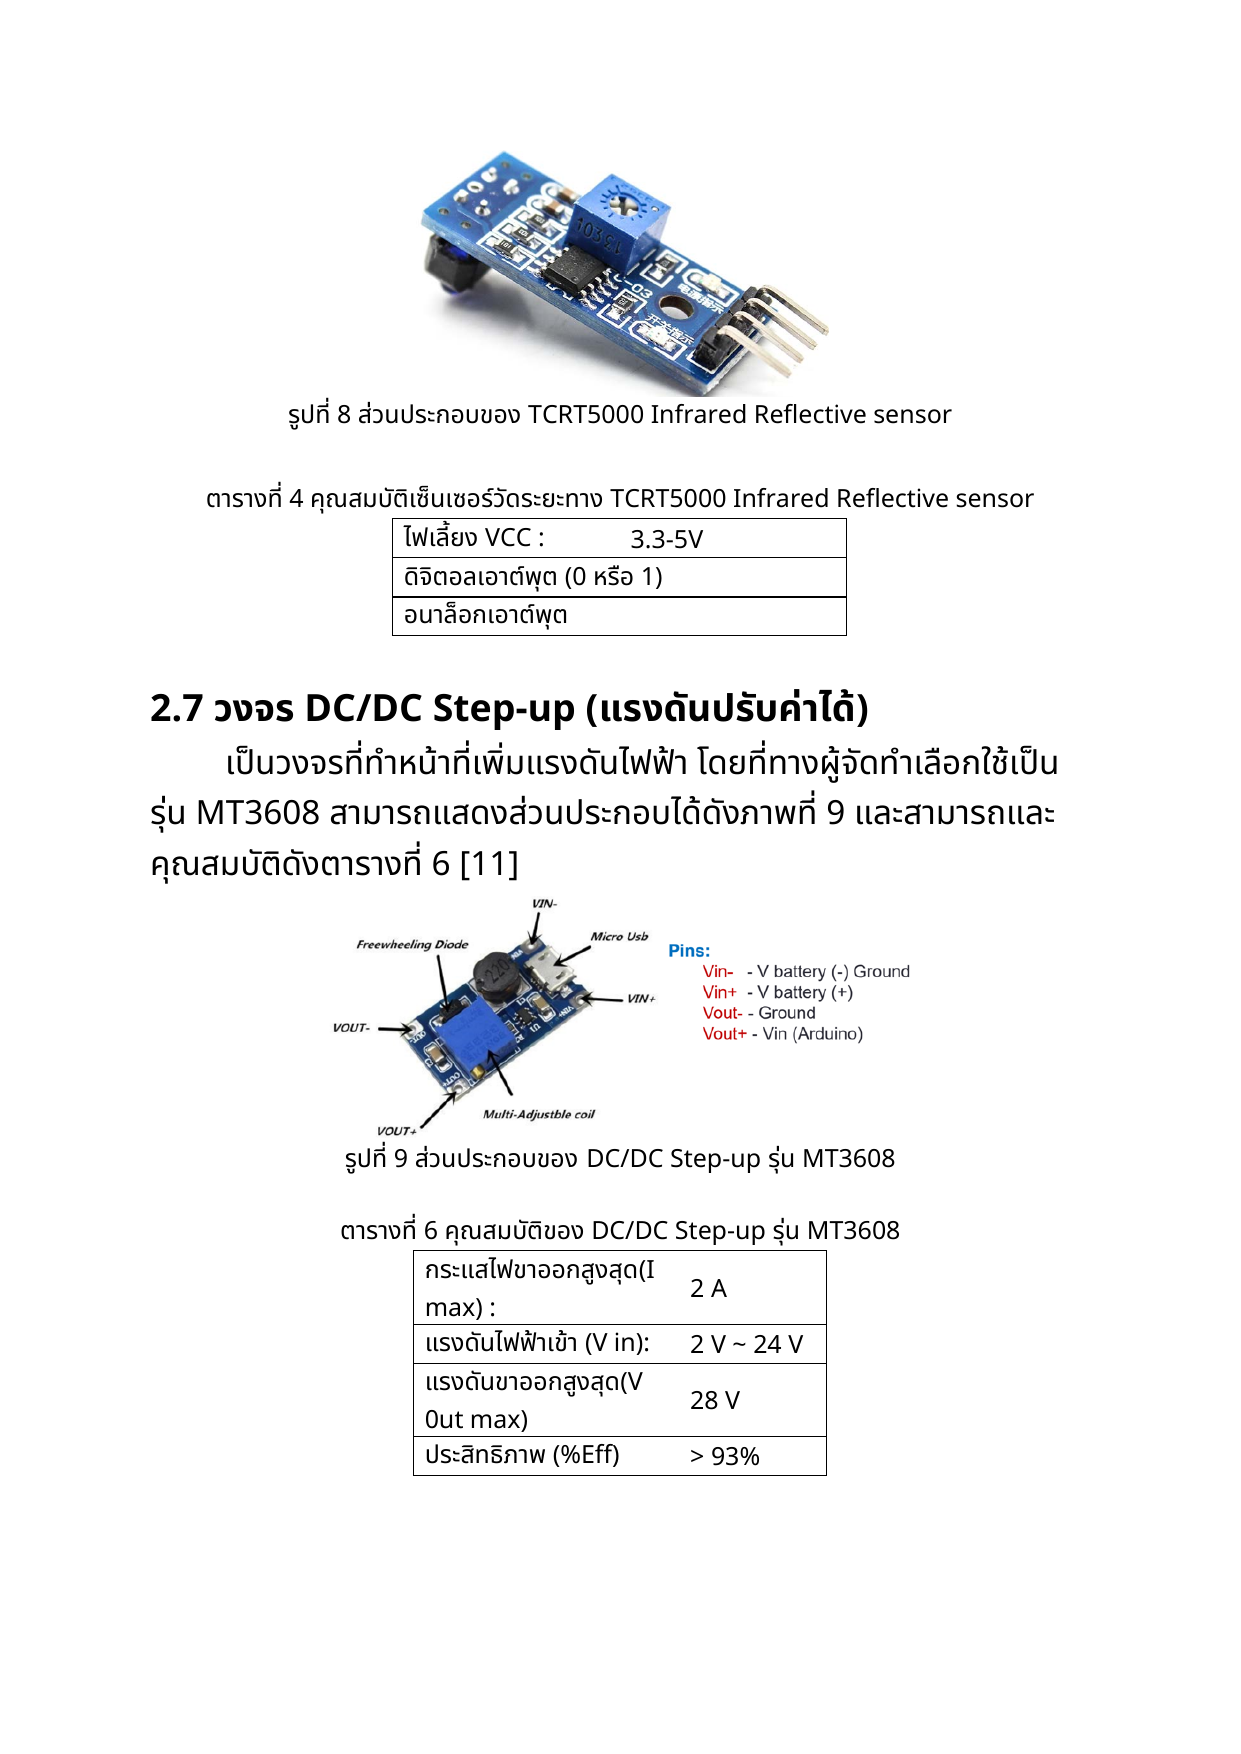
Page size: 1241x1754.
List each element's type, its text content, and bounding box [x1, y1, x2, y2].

table_header 3.3-5V [619, 519, 846, 557]
table_header ไฟเลี้ยง VCC : [393, 519, 619, 557]
text ตารางที่ 6 คุณสมบัติของ DC/DC Step-up รุ่น MT3608 [150, 1212, 1090, 1250]
table_cell > 93% [679, 1437, 826, 1475]
text รูปที่ 9 ส่วนประกอบของ DC/DC Step-up รุ่น MT3608 [150, 1140, 1090, 1178]
table_cell อนาล็อกเอาต์พุต [393, 598, 846, 635]
table_cell ดิจิตอลเอาต์พุต (0 หรือ 1) [393, 558, 846, 596]
picture [326, 890, 914, 1141]
table_header กระแสไฟขาออกสูงสุด(I max) : [414, 1251, 679, 1323]
table_cell ประสิทธิภาพ (%Eff) [414, 1437, 679, 1475]
table_cell แรงดันขาออกสูงสุด(V 0ut max) [414, 1364, 679, 1436]
text เป็นวงจรที่ทำหน้าที่เพิ่มแรงดันไฟฟ้า โดยที่ทางผู้จัดทำเลือกใช้เป็นรุ่น MT3608 สามารถแสดงส่วนประกอบได้ดังภาพที่ 9 และสามารถและคุณสมบัติดังตารางที่ 6 [11] [150, 739, 1090, 890]
text 2.7 วงจร DC/DC Step-up (แรงดันปรับค่าได้) [150, 682, 1090, 739]
text ตารางที่ 4 คุณสมบัติเซ็นเซอร์วัดระยะทาง TCRT5000 Infrared Reflective sensor [150, 480, 1090, 518]
table_cell 2 V ~ 24 V [679, 1325, 826, 1363]
picture [411, 150, 829, 397]
table_cell แรงดันไฟฟ้าเข้า (V in): [414, 1325, 679, 1363]
text รูปที่ 8 ส่วนประกอบของ TCRT5000 Infrared Reflective sensor [150, 397, 1090, 435]
table_cell 28 V [679, 1364, 826, 1436]
table_header 2 A [679, 1251, 826, 1323]
